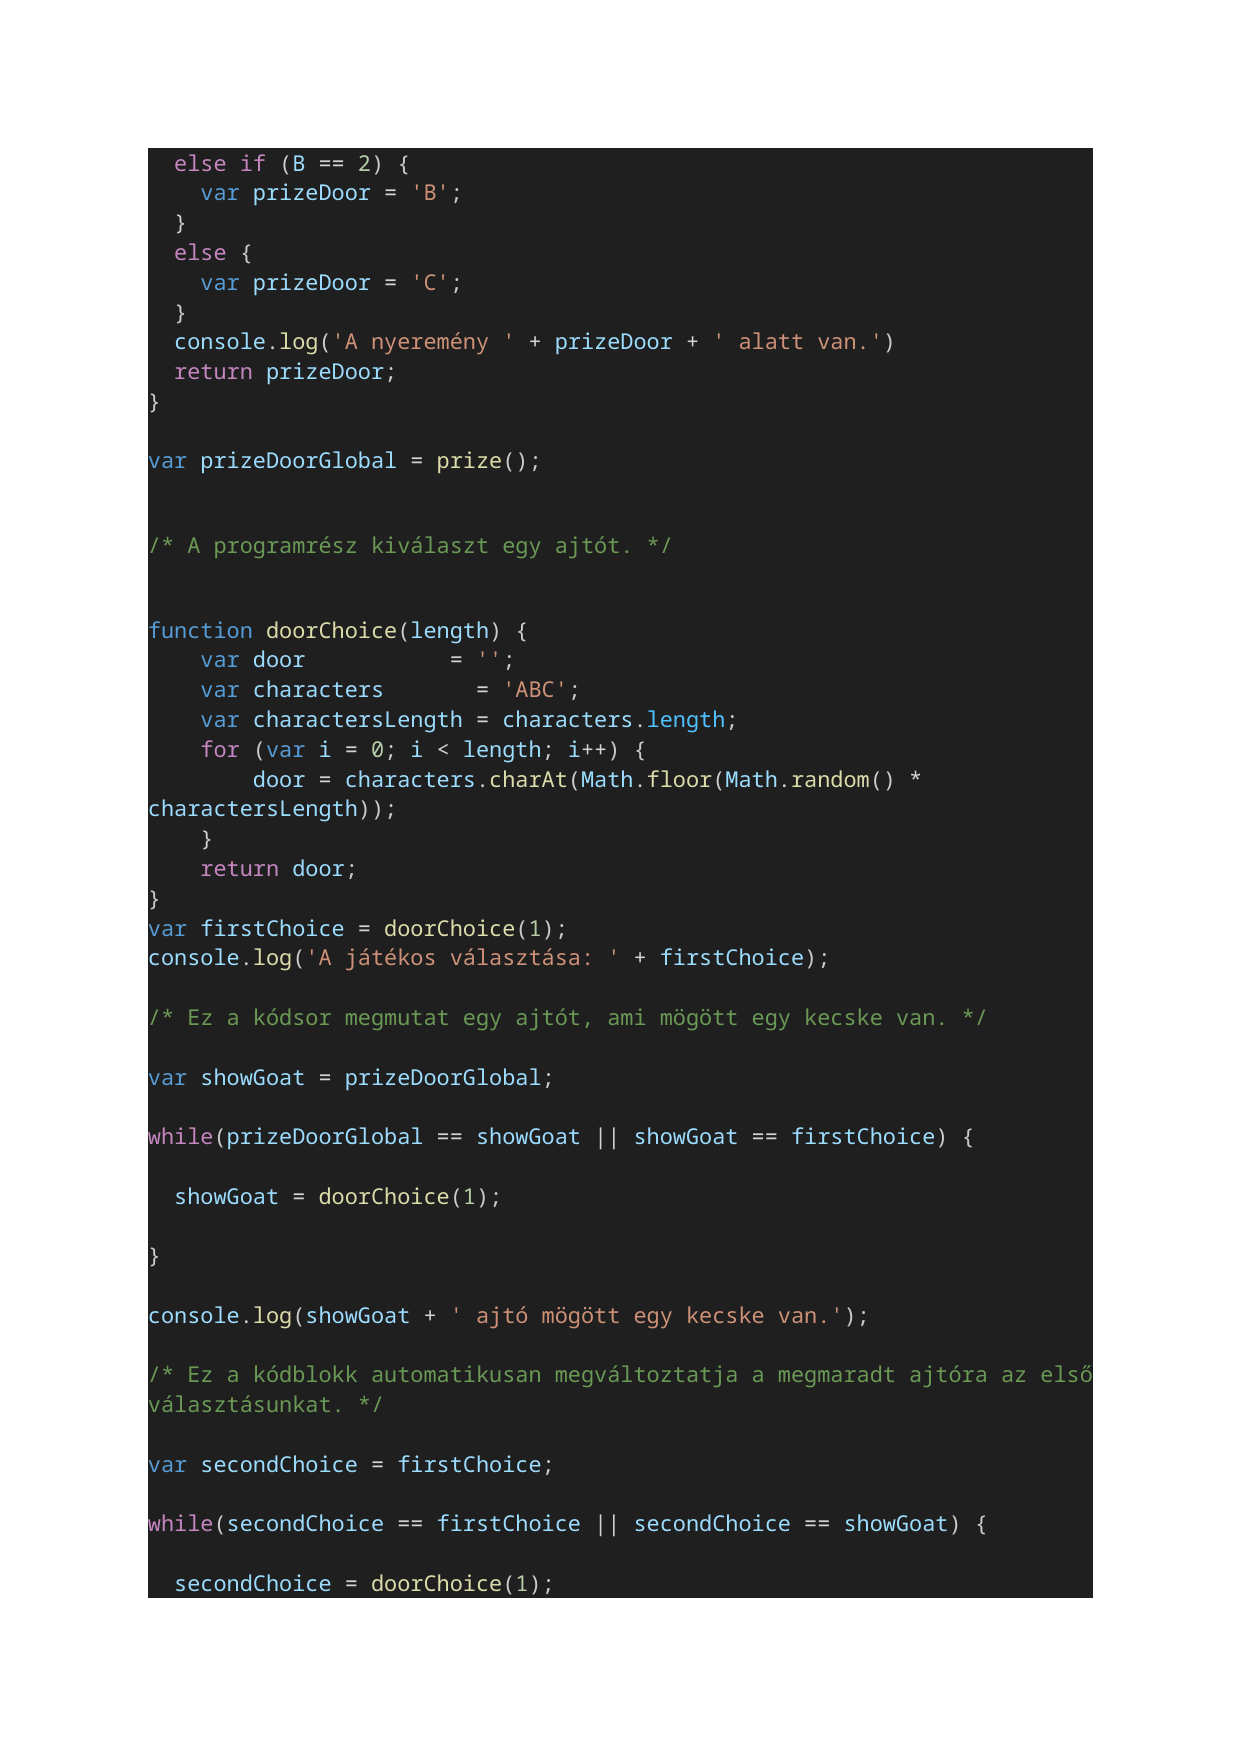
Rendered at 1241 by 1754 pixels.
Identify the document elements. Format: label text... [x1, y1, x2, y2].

text var firstChoice = doorChoice(1); [148, 913, 1093, 942]
text console.log('A játékos választása: ' + firstChoice); [148, 942, 1093, 972]
text var showGoat = prizeDoorGlobal; [148, 1062, 1093, 1091]
text secondChoice = doorChoice(1); [148, 1568, 1093, 1598]
text } [148, 823, 1093, 853]
text } [148, 1240, 1093, 1270]
text /* Ez a kódsor megmutat egy ajtót, ami mögött egy kecske van. */ [148, 1002, 1093, 1032]
text var charactersLength = characters.length; [148, 704, 1093, 734]
text else { [148, 237, 1093, 267]
text } [148, 297, 1093, 326]
text } [148, 386, 1093, 416]
text /* Ez a kódblokk automatikusan megváltoztatja a megmaradt ajtóra az első választásunkat. */ [148, 1359, 1093, 1419]
text console.log(showGoat + ' ajtó mögött egy kecske van.'); [148, 1300, 1093, 1330]
text /* A programrész kiválaszt egy ajtót. */ [148, 530, 1093, 560]
text var characters = 'ABC'; [148, 674, 1093, 704]
text showGoat = doorChoice(1); [148, 1181, 1093, 1211]
text while(secondChoice == firstChoice || secondChoice == showGoat) { [148, 1508, 1093, 1538]
text var secondChoice = firstChoice; [148, 1449, 1093, 1479]
text return prizeDoor; [148, 356, 1093, 386]
text while(prizeDoorGlobal == showGoat || showGoat == firstChoice) { [148, 1121, 1093, 1151]
text for (var i = 0; i < length; i++) { [148, 734, 1093, 764]
text var door = ''; [148, 644, 1093, 674]
text var prizeDoor = 'B'; [148, 177, 1093, 207]
text var prizeDoorGlobal = prize(); [148, 446, 1093, 475]
text } [148, 883, 1093, 913]
text else if (B == 2) { [148, 148, 1093, 177]
text door = characters.charAt(Math.floor(Math.random() * charactersLength)); [148, 764, 1093, 823]
text } [148, 207, 1093, 237]
text var prizeDoor = 'C'; [148, 267, 1093, 297]
text console.log('A nyeremény ' + prizeDoor + ' alatt van.') [148, 326, 1093, 356]
text function doorChoice(length) { [148, 615, 1093, 644]
text return door; [148, 853, 1093, 883]
